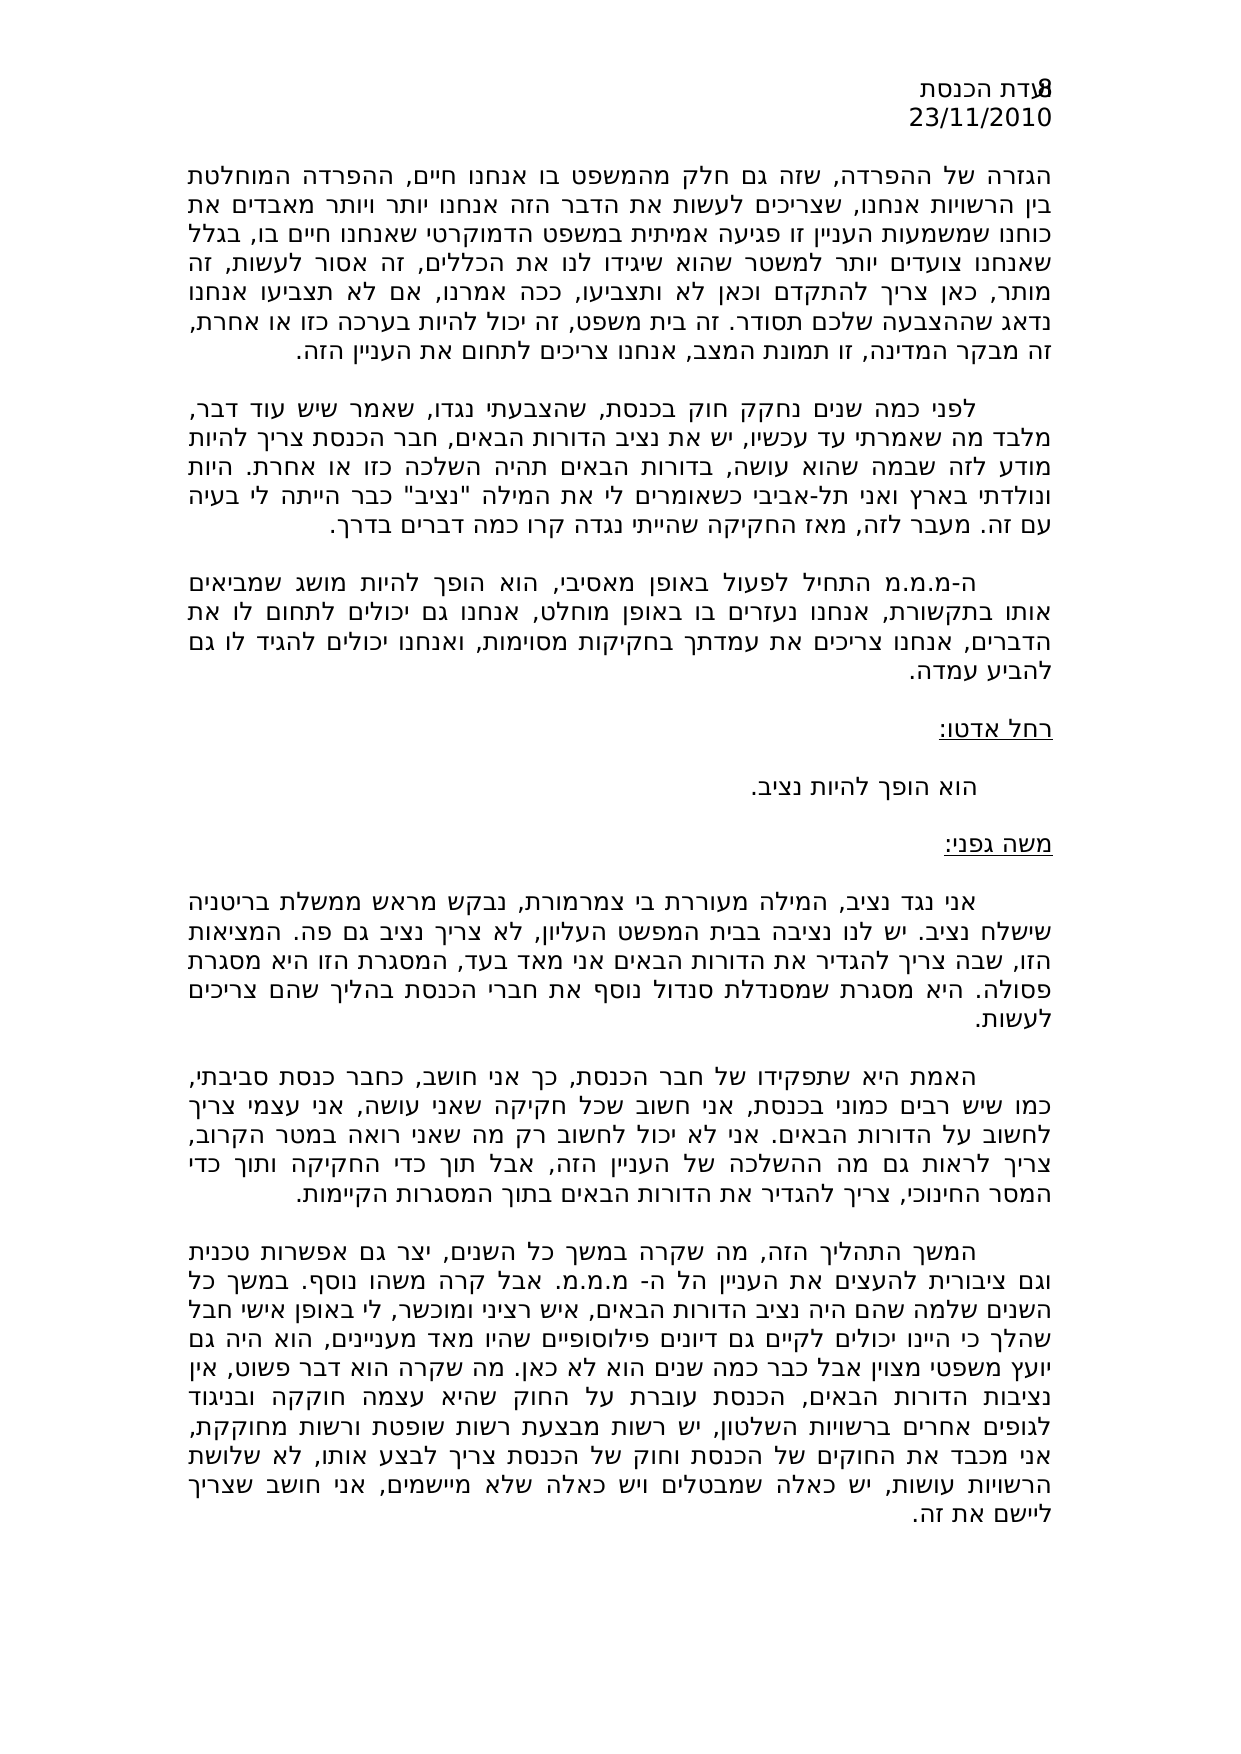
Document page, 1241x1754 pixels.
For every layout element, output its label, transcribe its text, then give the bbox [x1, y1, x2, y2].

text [187, 161, 1053, 365]
text רחל אדטו: [187, 714, 1053, 743]
text האמת היא שתפקידו של חבר הכנסת, כך אני חושב, כחבר כנסת סביבתי, כמו שיש רבים כמוני בכנסת, אני חשוב שכל חקיקה שאני עושה, אני עצמי צריך לחשוב על הדורות הבאים. אני לא יכול לחשוב רק מה שאני רואה במטר הקרוב, צריך לראות גם מה ההשלכה של העניין הזה, אבל תוך כדי החקיקה ותוך כדי המסר החינוכי, צריך להגדיר את הדורות הבאים בתוך המסגרות הקיימות. [187, 1062, 1053, 1208]
text אני נגד נציב, המילה מעוררת בי צמרמורת, נבקש מראש ממשלת בריטניה שישלח נציב. יש לנו נציבה בבית המפשט העליון, לא צריך נציב גם פה. המציאות הזו, שבה צריך להגדיר את הדורות הבאים אני מאד בעד, המסגרת הזו היא מסגרת פסולה. היא מסגרת שמסנדלת סנדול נוסף את חברי הכנסת בהליך שהם צריכים לעשות. [187, 887, 1053, 1033]
text ה-מ.מ.מ התחיל לפעול באופן מאסיבי, הוא הופך להיות מושג שמביאים אותו בתקשורת, אנחנו נעזרים בו באופן מוחלט, אנחנו גם יכולים לתחום לו את הדברים, אנחנו צריכים את עמדתך בחקיקות מסוימות, ואנחנו יכולים להגיד לו גם להביע עמדה. [187, 568, 1053, 685]
text המשך התהליך הזה, מה שקרה במשך כל השנים, יצר גם אפשרות טכנית וגם ציבורית להעצים את העניין הל ה- מ.מ.מ. אבל קרה משהו נוסף. במשך כל השנים שלמה שהם היה נציב הדורות הבאים, איש רציני ומוכשר, לי באופן אישי חבל שהלך כי היינו יכולים לקיים גם דיונים פילוסופיים שהיו מאד מעניינים, הוא היה גם יועץ משפטי מצוין אבל כבר כמה שנים הוא לא כאן. מה שקרה הוא דבר פשוט, אין נציבות הדורות הבאים, הכנסת עוברת על החוק שהיא עצמה חוקקה ובניגוד לגופים אחרים ברשויות השלטון, יש רשות מבצעת רשות שופטת ורשות מחוקקת, אני מכבד את החוקים של הכנסת וחוק של הכנסת צריך לבצע אותו, לא שלושת הרשויות עושות, יש כאלה שמבטלים ויש כאלה שלא מיישמים, אני חושב שצריך ליישם את זה. [187, 1237, 1053, 1528]
text לפני כמה שנים נחקק חוק בכנסת, שהצבעתי נגדו, שאמר שיש עוד דבר, מלבד מה שאמרתי עד עכשיו, יש את נציב הדורות הבאים, חבר הכנסת צריך להיות מודע לזה שבמה שהוא עושה, בדורות הבאים תהיה השלכה כזו או אחרת. היות ונולדתי בארץ ואני תל-אביבי כשאומרים לי את המילה "נציב" כבר הייתה לי בעיה עם זה. מעבר לזה, מאז החקיקה שהייתי נגדה קרו כמה דברים בדרך. [187, 394, 1053, 539]
text הוא הופך להיות נציב. [187, 772, 1053, 801]
text משה גפני: [187, 829, 1053, 859]
